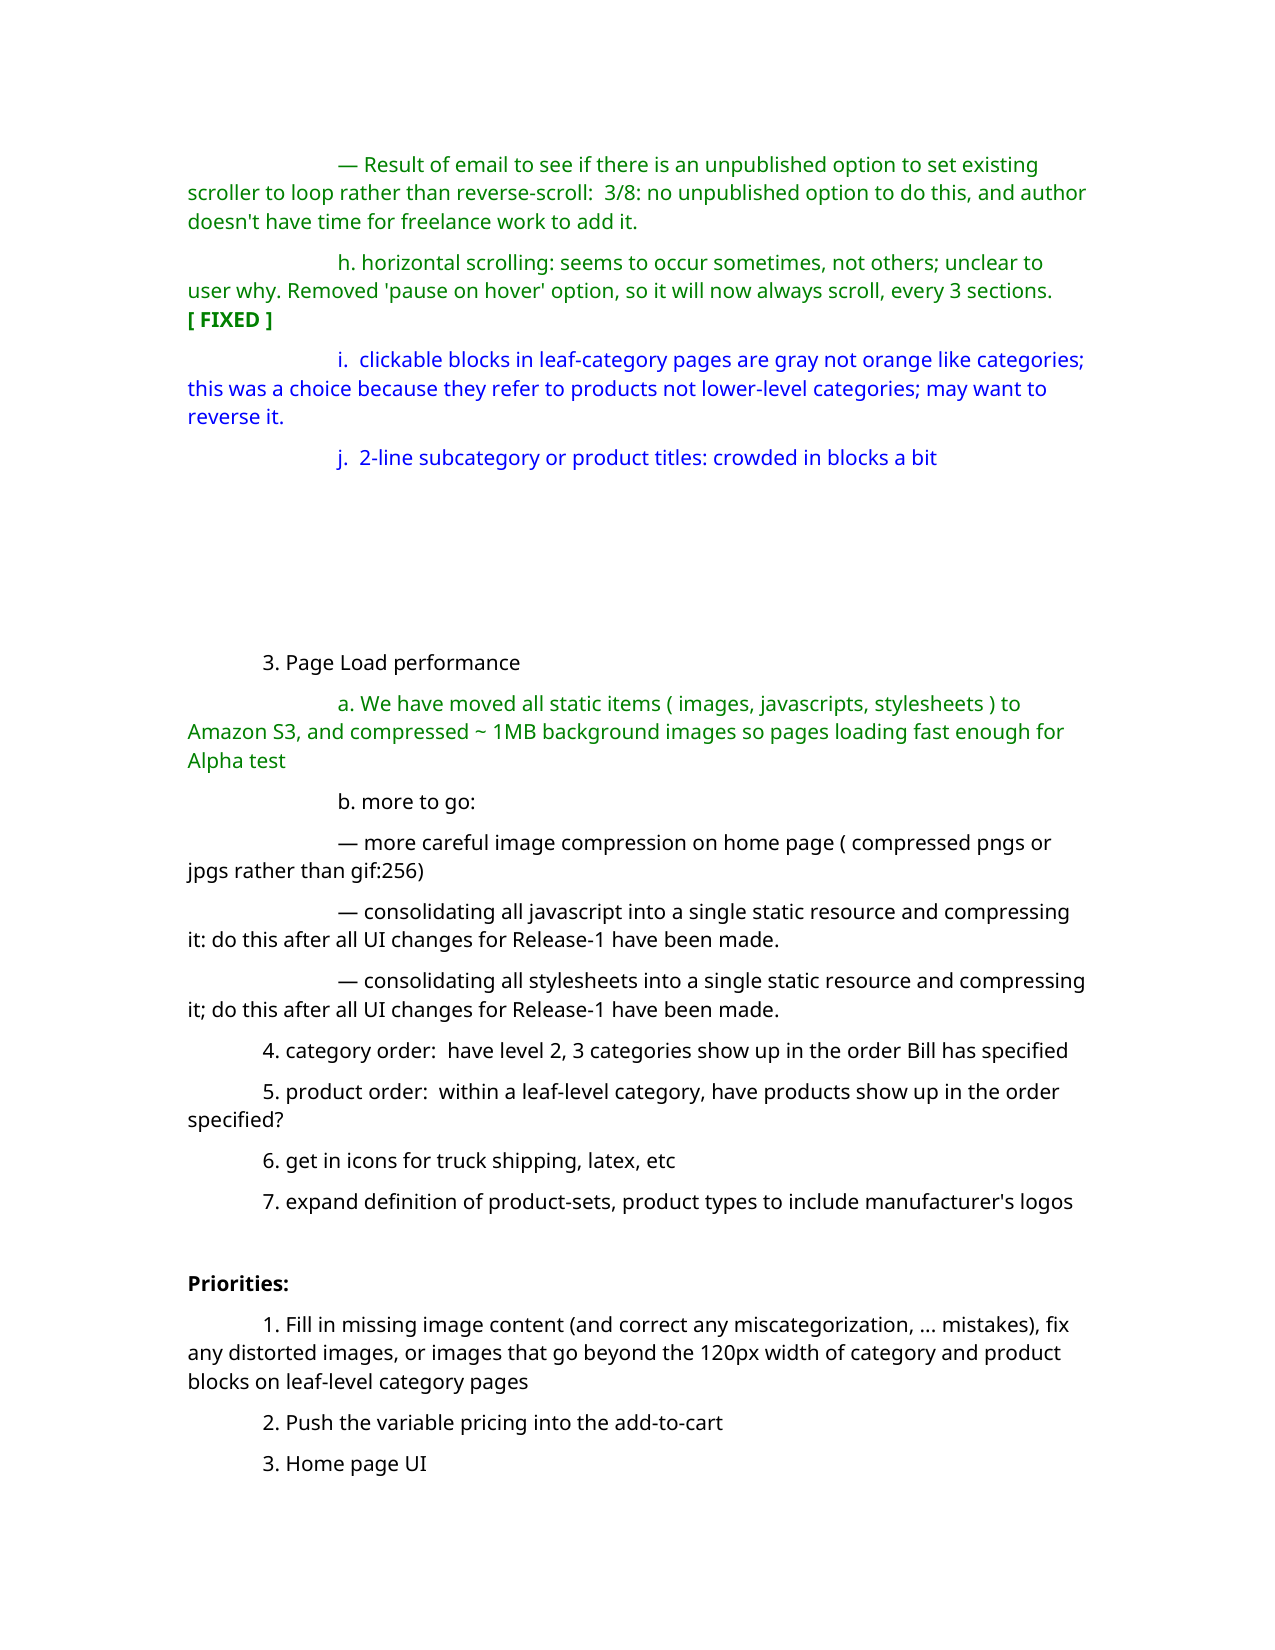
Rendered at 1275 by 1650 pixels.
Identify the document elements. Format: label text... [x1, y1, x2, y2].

text 5. product order: within a leaf-level category, have products show up in the order specified? [187, 1077, 1087, 1134]
text — more careful image compression on home page ( compressed pngs or jpgs rather than gif:256) [187, 828, 1087, 885]
text 2. Push the variable pricing into the add-to-cart [187, 1408, 1087, 1436]
text — Result of email to see if there is an unpublished option to set existing scroller to loop rather than reverse-scroll: 3/8: no unpublished option to do this, and author doesn't have time for freelance work to add it. [187, 150, 1087, 235]
text — consolidating all javascript into a single static resource and compressing it: do this after all UI changes for Release-1 have been made. [187, 897, 1087, 954]
text — consolidating all stylesheets into a single static resource and compressing it; do this after all UI changes for Release-1 have been made. [187, 967, 1087, 1023]
text j. 2-line subcategory or product titles: crowded in blocks a bit [187, 443, 1087, 472]
text h. horizontal scrolling: seems to occur sometimes, not others; unclear to user why. Removed 'pause on hover' option, so it will now always scroll, every 3 sections. [ FIXED ] [187, 248, 1087, 333]
text Priorities: [187, 1269, 1087, 1297]
text 3. Page Load performance [187, 648, 1087, 677]
text 1. Fill in missing image content (and correct any miscategorization, ... mistakes), fix any distorted images, or images that go beyond the 120px width of category and product blocks on leaf-level category pages [187, 1310, 1087, 1395]
text 6. get in icons for truck shipping, latex, etc [187, 1146, 1087, 1175]
text 4. category order: have level 2, 3 categories show up in the order Bill has specified [187, 1036, 1087, 1064]
text 7. expand definition of product-sets, product types to include manufacturer's logos [187, 1187, 1087, 1216]
text a. We have moved all static items ( images, javascripts, stylesheets ) to Amazon S3, and compressed ~ 1MB background images so pages loading fast enough for Alpha test [187, 689, 1087, 774]
text i. clickable blocks in leaf-category pages are gray not orange like categories; this was a choice because they refer to products not lower-level categories; may want to reverse it. [187, 346, 1087, 431]
text 3. Home page UI [187, 1449, 1087, 1477]
text b. more to go: [187, 787, 1087, 815]
